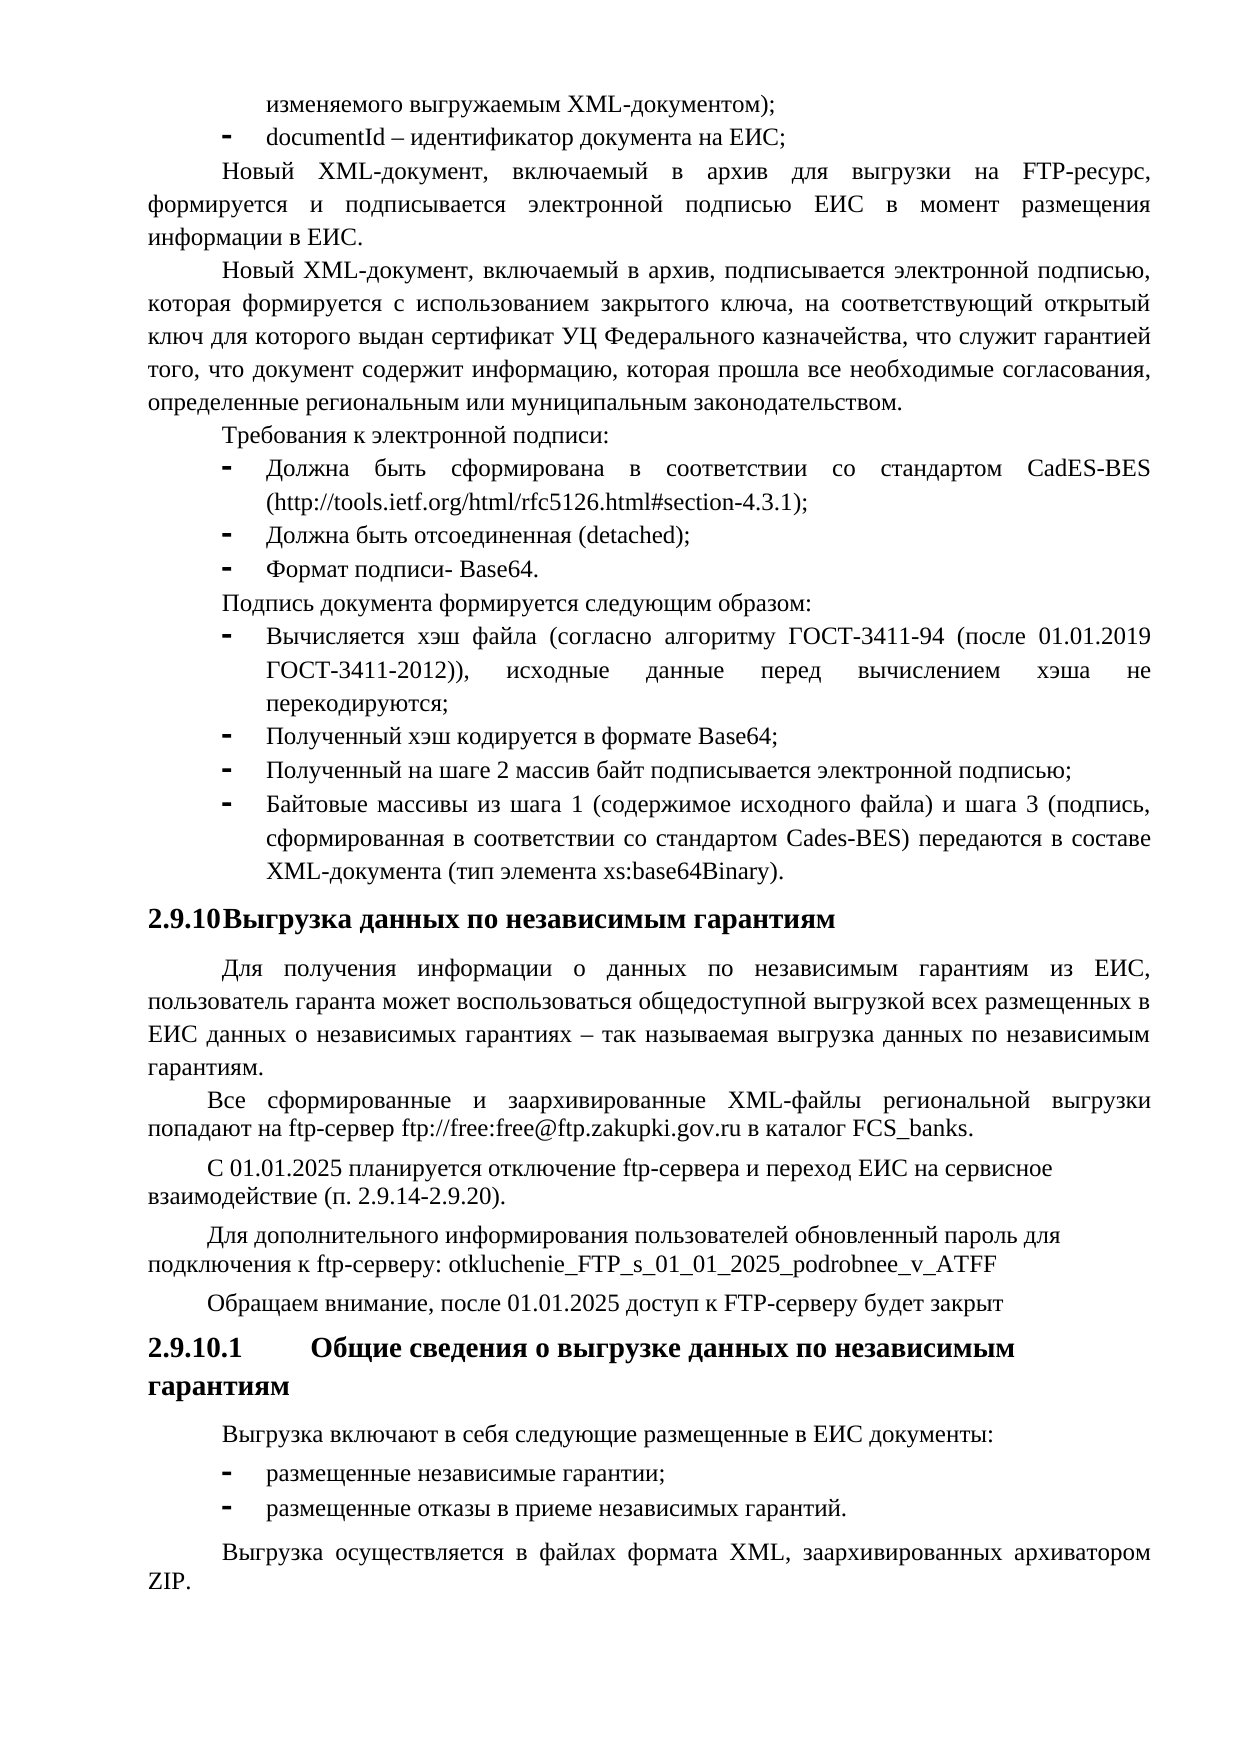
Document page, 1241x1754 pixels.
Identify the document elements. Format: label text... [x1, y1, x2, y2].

text Должна быть отсоединенная (detached); [222, 520, 1152, 549]
text Требования к электронной подписи: [148, 420, 1152, 449]
subtitle Выгрузка данных по независимым гарантиям [148, 902, 1152, 935]
text Выгрузка включают в себя следующие размещенные в ЕИС документы: [148, 1419, 1152, 1448]
text Выгрузка осуществляется в файлах формата XML, заархивированных архиватором ZIP. [148, 1537, 1152, 1594]
text Для получения информации о данных по независимым гарантиям из ЕИС, пользователь гаранта может воспользоваться общедоступной выгрузкой всех размещенных в ЕИС данных о независимых гарантиях – так называемая выгрузка данных по независимым гарантиям. [148, 953, 1152, 1081]
text Обращаем внимание, после 01.01.2025 доступ к FTP-серверу будет закрыт [148, 1288, 1152, 1317]
text С 01.01.2025 планируется отключение ftp-сервера и переход ЕИС на сервисное взаимодействие (п. 2.9.14-2.9.20). [148, 1153, 1152, 1210]
text documentId – идентификатор документа на ЕИС; [222, 122, 1152, 151]
text Вычисляется хэш файла (согласно алгоритму ГОСТ-3411-94 (после 01.01.2019 ГОСТ-3411-2012)), исходные данные перед вычислением хэша не перекодируются; [222, 621, 1152, 717]
subtitle Общие сведения о выгрузке данных по независимым гарантиям [148, 1330, 1152, 1402]
text Полученный хэш кодируется в формате Base64; [222, 721, 1152, 751]
text размещенные отказы в приеме независимых гарантий. [222, 1493, 1152, 1522]
text Формат подписи- Base64. [222, 554, 1152, 584]
text Все сформированные и заархивированные XML-файлы региональной выгрузки попадают на ftp-сервер ftp://free:free@ftp.zakupki.gov.ru в каталог FCS_banks. [148, 1085, 1152, 1142]
text Полученный на шаге 2 массив байт подписывается электронной подписью; [222, 755, 1152, 785]
text размещенные независимые гарантии; [222, 1458, 1152, 1488]
text Должна быть сформирована в соответствии со стандартом CadES-BES (http://tools.ietf.org/html/rfc5126.html#section-4.3.1); [222, 453, 1152, 516]
text Новый XML-документ, включаемый в архив для выгрузки на FTP-ресурс, формируется и подписывается электронной подписью ЕИС в момент размещения информации в ЕИС. [148, 156, 1152, 251]
text Подпись документа формируется следующим образом: [148, 588, 1152, 617]
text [222, 89, 1152, 117]
text Байтовые массивы из шага 1 (содержимое исходного файла) и шага 3 (подпись, сформированная в соответствии со стандартом Cades-BES) передаются в составе XML-документа (тип элемента xs:base64Binary). [222, 789, 1152, 885]
text Для дополнительного информирования пользователей обновленный пароль для подключения к ftp-серверу: otkluchenie_FTP_s_01_01_2025_podrobnee_v_ATFF [148, 1221, 1152, 1278]
text Новый XML-документ, включаемый в архив, подписывается электронной подписью, которая формируется с использованием закрытого ключа, на соответствующий открытый ключ для которого выдан сертификат УЦ Федерального казначейства, что служит гарантией того, что документ содержит информацию, которая прошла все необходимые согласования, определенные региональным или муниципальным законодательством. [148, 255, 1152, 416]
